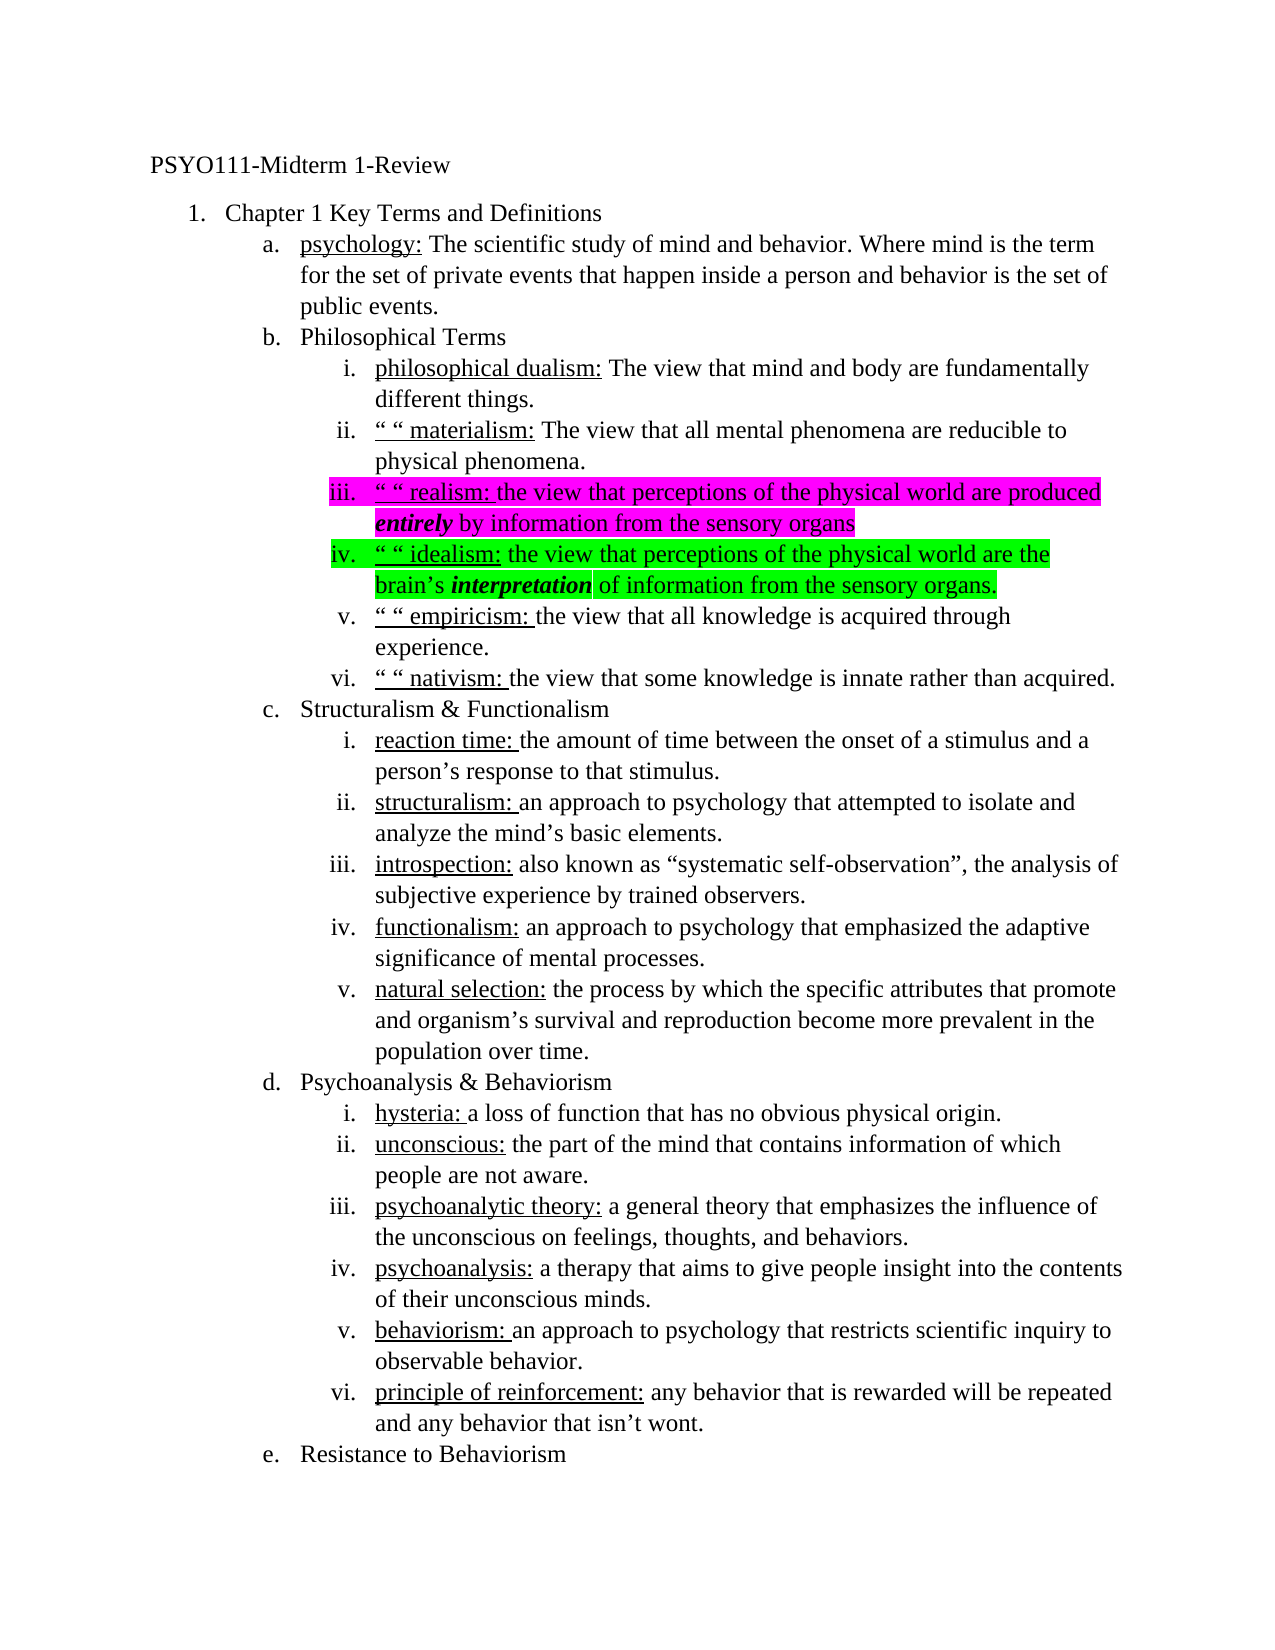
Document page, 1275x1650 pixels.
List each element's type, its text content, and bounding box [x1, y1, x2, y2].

list philosophical dualism: The view that mind and body are fundamentally different things. [356, 353, 1125, 413]
list Philosophical Terms [262, 322, 1125, 351]
list “ “ empiricism: the view that all knowledge is acquired through experience. [356, 601, 1125, 661]
list “ “ materialism: The view that all mental phenomena are reducible to physical phenomena. [356, 415, 1125, 475]
list principle of reinforcement: any behavior that is rewarded will be repeated and any behavior that isn’t wont. [356, 1377, 1125, 1437]
list behaviorism: an approach to psychology that restricts scientific inquiry to observable behavior. [356, 1315, 1125, 1375]
list reaction time: the amount of time between the onset of a stimulus and a person’s response to that stimulus. [356, 725, 1125, 785]
list unconscious: the part of the mind that contains information of which people are not aware. [356, 1129, 1125, 1189]
list Resistance to Behaviorism [262, 1439, 1125, 1468]
list introspection: also known as “systematic self-observation”, the analysis of subjective experience by trained observers. [356, 849, 1125, 909]
list structuralism: an approach to psychology that attempted to isolate and analyze the mind’s basic elements. [356, 787, 1125, 847]
list “ “ realism: the view that perceptions of the physical world are produced entirely by information from the sensory organs [356, 477, 1125, 537]
list natural selection: the process by which the specific attributes that promote and organism’s survival and reproduction become more prevalent in the population over time. [356, 974, 1125, 1064]
list Structuralism & Functionalism [262, 694, 1125, 723]
list psychoanalytic theory: a general theory that emphasizes the influence of the unconscious on feelings, thoughts, and behaviors. [356, 1191, 1125, 1251]
text PSYO111-Midterm 1-Review [150, 150, 1125, 179]
list Psychoanalysis & Behaviorism [262, 1067, 1125, 1096]
list hysteria: a loss of function that has no obvious physical origin. [356, 1098, 1125, 1127]
list Chapter 1 Key Terms and Definitions [187, 198, 1125, 226]
list “ “ idealism: the view that perceptions of the physical world are the brain’s interpretation of information from the sensory organs. [356, 539, 1125, 599]
list psychology: The scientific study of mind and behavior. Where mind is the term for the set of private events that happen inside a person and behavior is the set of public events. [262, 229, 1125, 319]
list “ “ nativism: the view that some knowledge is innate rather than acquired. [356, 663, 1125, 692]
list psychoanalysis: a therapy that aims to give people insight into the contents of their unconscious minds. [356, 1253, 1125, 1313]
list functionalism: an approach to psychology that emphasized the adaptive significance of mental processes. [356, 912, 1125, 971]
